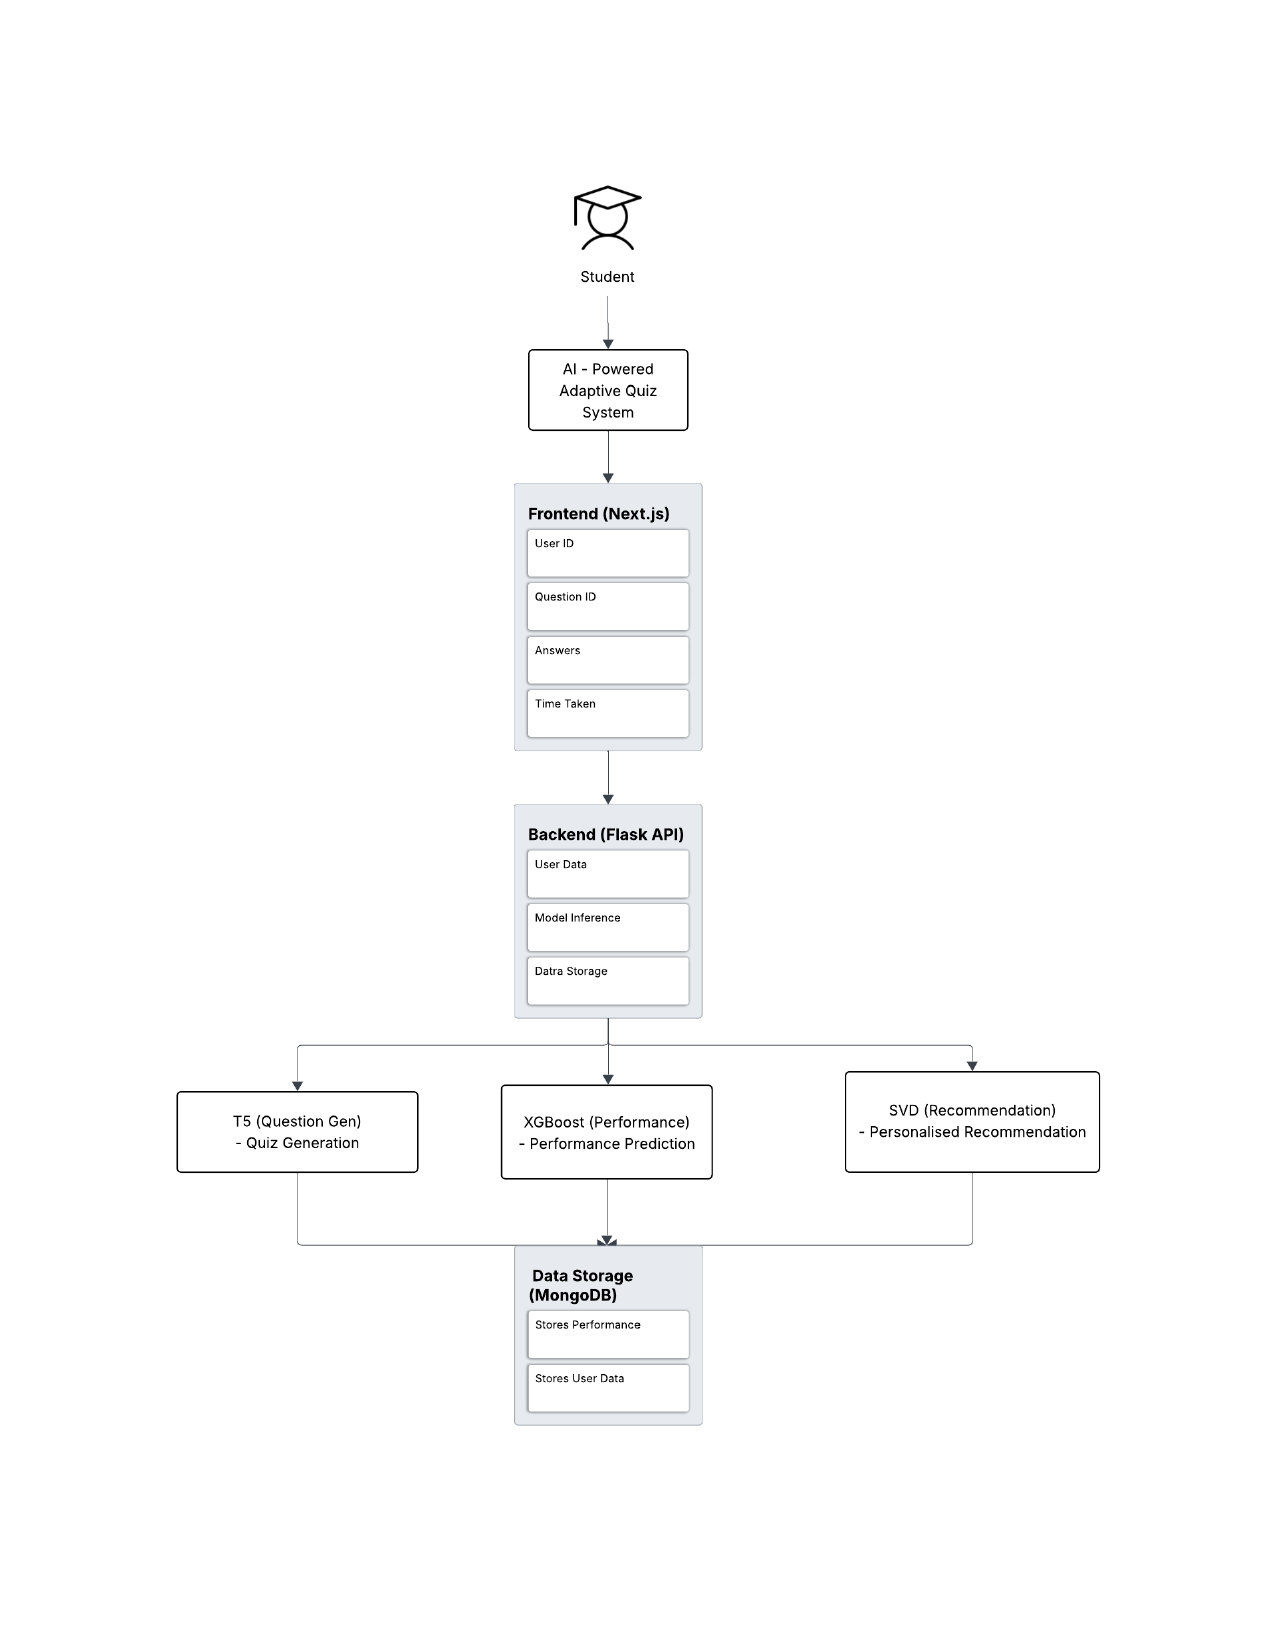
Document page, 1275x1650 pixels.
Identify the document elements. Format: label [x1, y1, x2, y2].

picture [150, 150, 1125, 1452]
